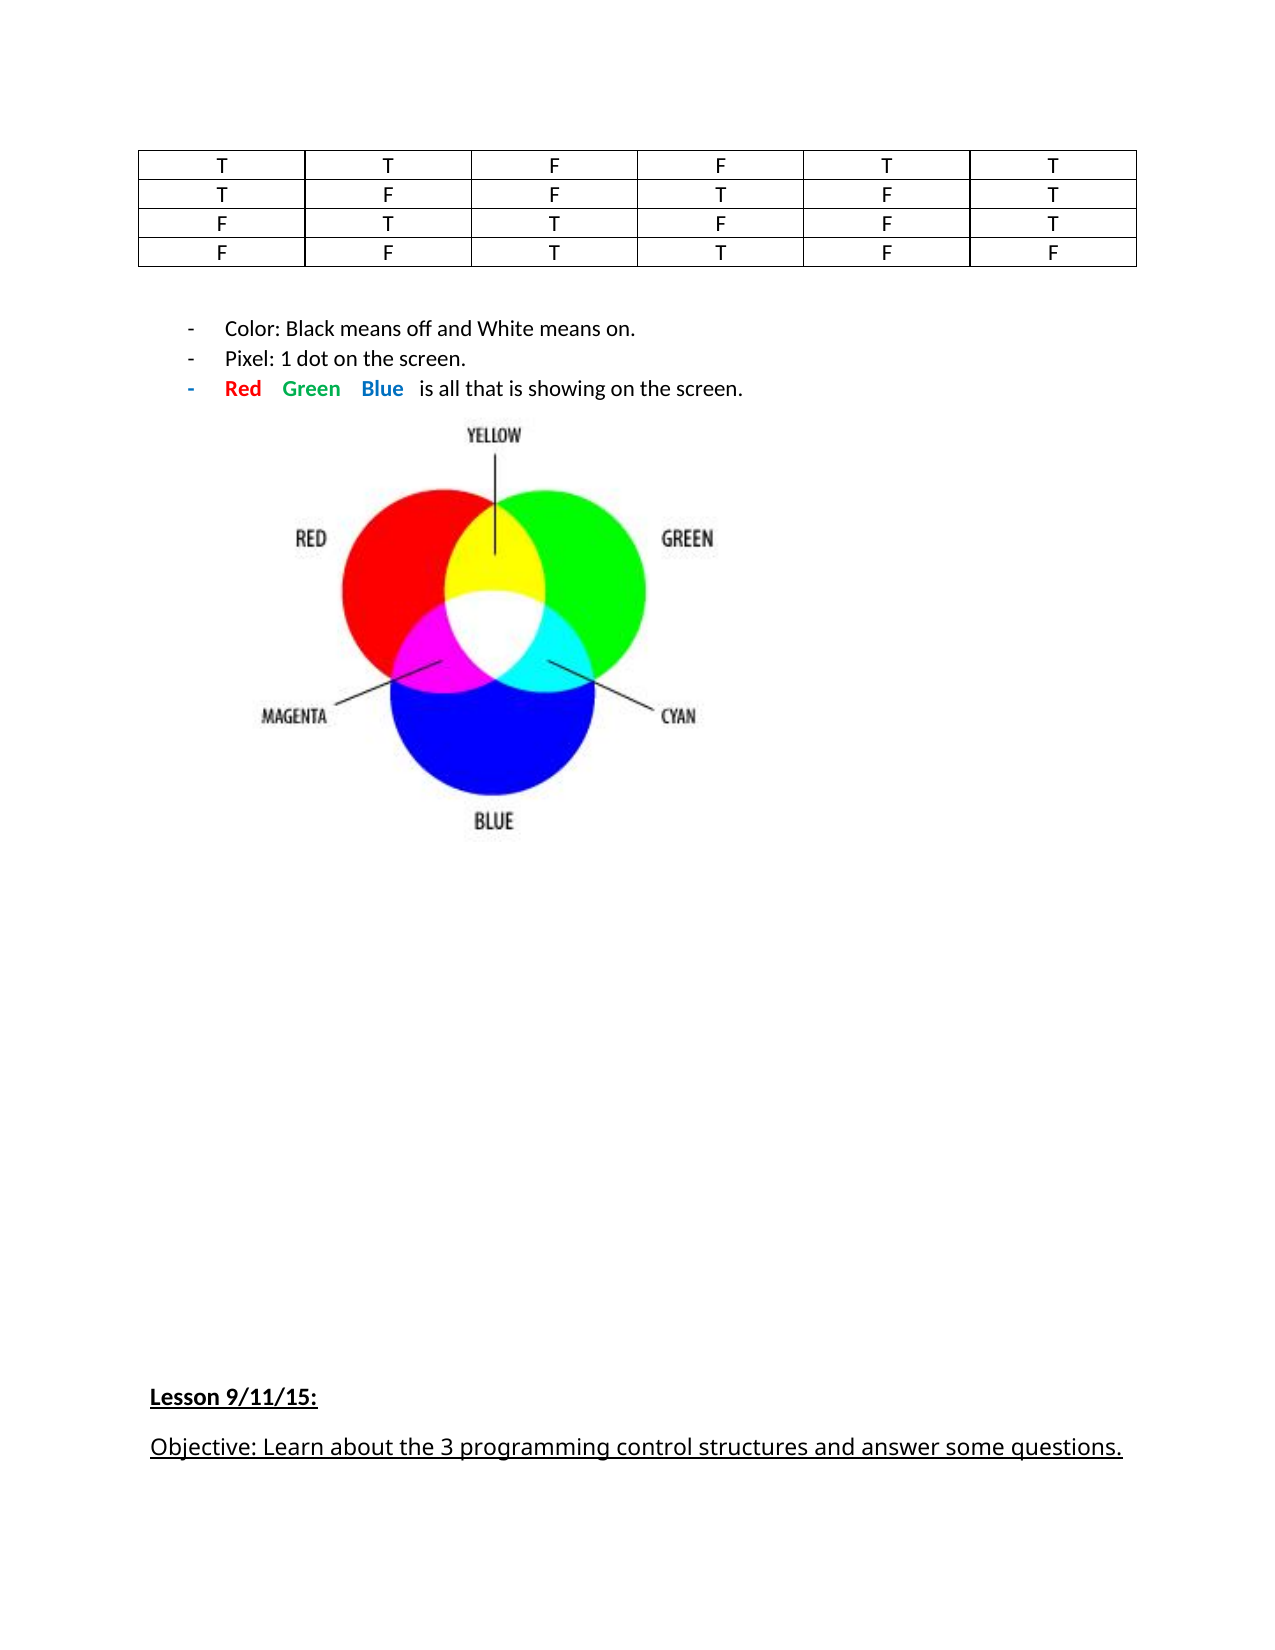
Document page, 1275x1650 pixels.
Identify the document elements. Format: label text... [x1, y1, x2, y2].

list Red Green Blue is all that is showing on the screen. [187, 374, 1125, 403]
list Color: Black means off and White means on. [187, 314, 1125, 342]
table_cell T [472, 209, 637, 237]
list Pixel: 1 dot on the screen. [187, 344, 1125, 372]
table_cell T [139, 151, 304, 179]
table_cell F [306, 238, 471, 266]
table_cell T [638, 180, 803, 208]
table_cell T [971, 209, 1136, 237]
table_cell T [139, 180, 304, 208]
table_cell F [306, 180, 471, 208]
table_cell F [638, 209, 803, 237]
table_cell T [638, 238, 803, 266]
table_cell F [472, 180, 637, 208]
table_cell F [638, 151, 803, 179]
table_cell T [306, 209, 471, 237]
table_cell T [971, 151, 1136, 179]
table_cell T [804, 151, 969, 179]
picture [225, 404, 780, 842]
table_cell F [804, 180, 969, 208]
table_cell T [306, 151, 471, 179]
text Lesson 9/11/15: [150, 1381, 1125, 1412]
table_cell F [139, 209, 304, 237]
table_cell T [472, 238, 637, 266]
table_cell F [804, 238, 969, 266]
table_cell F [971, 238, 1136, 266]
table_cell F [472, 151, 637, 179]
table_cell F [804, 209, 969, 237]
table_cell T [971, 180, 1136, 208]
text Objective: Learn about the 3 programming control structures and answer some questions. [150, 1431, 1125, 1462]
table_cell F [139, 238, 304, 266]
